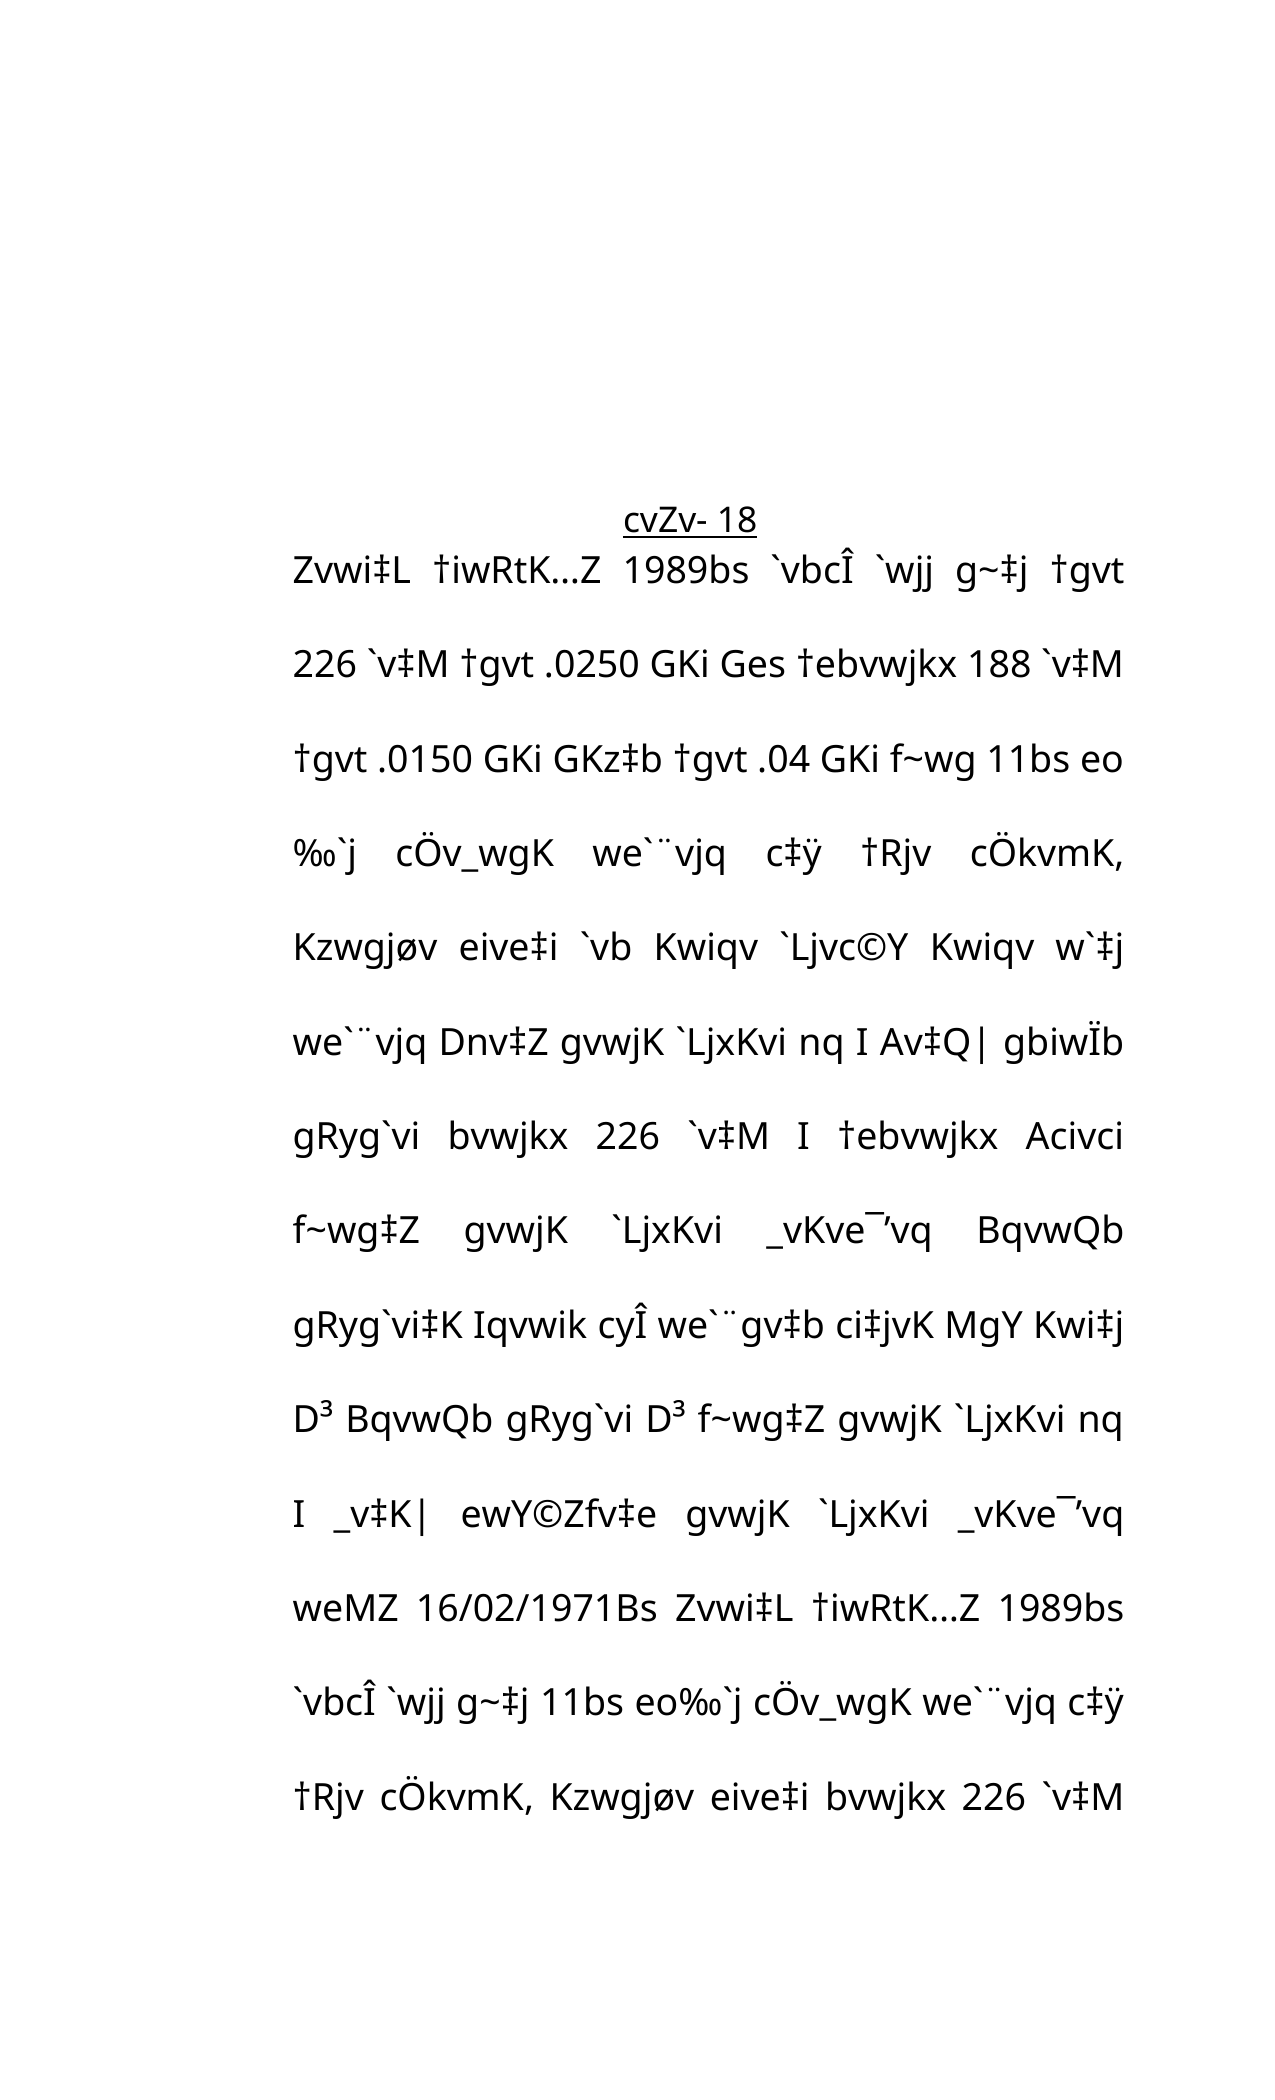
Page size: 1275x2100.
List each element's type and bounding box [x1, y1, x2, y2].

list [236, 543, 1125, 1821]
